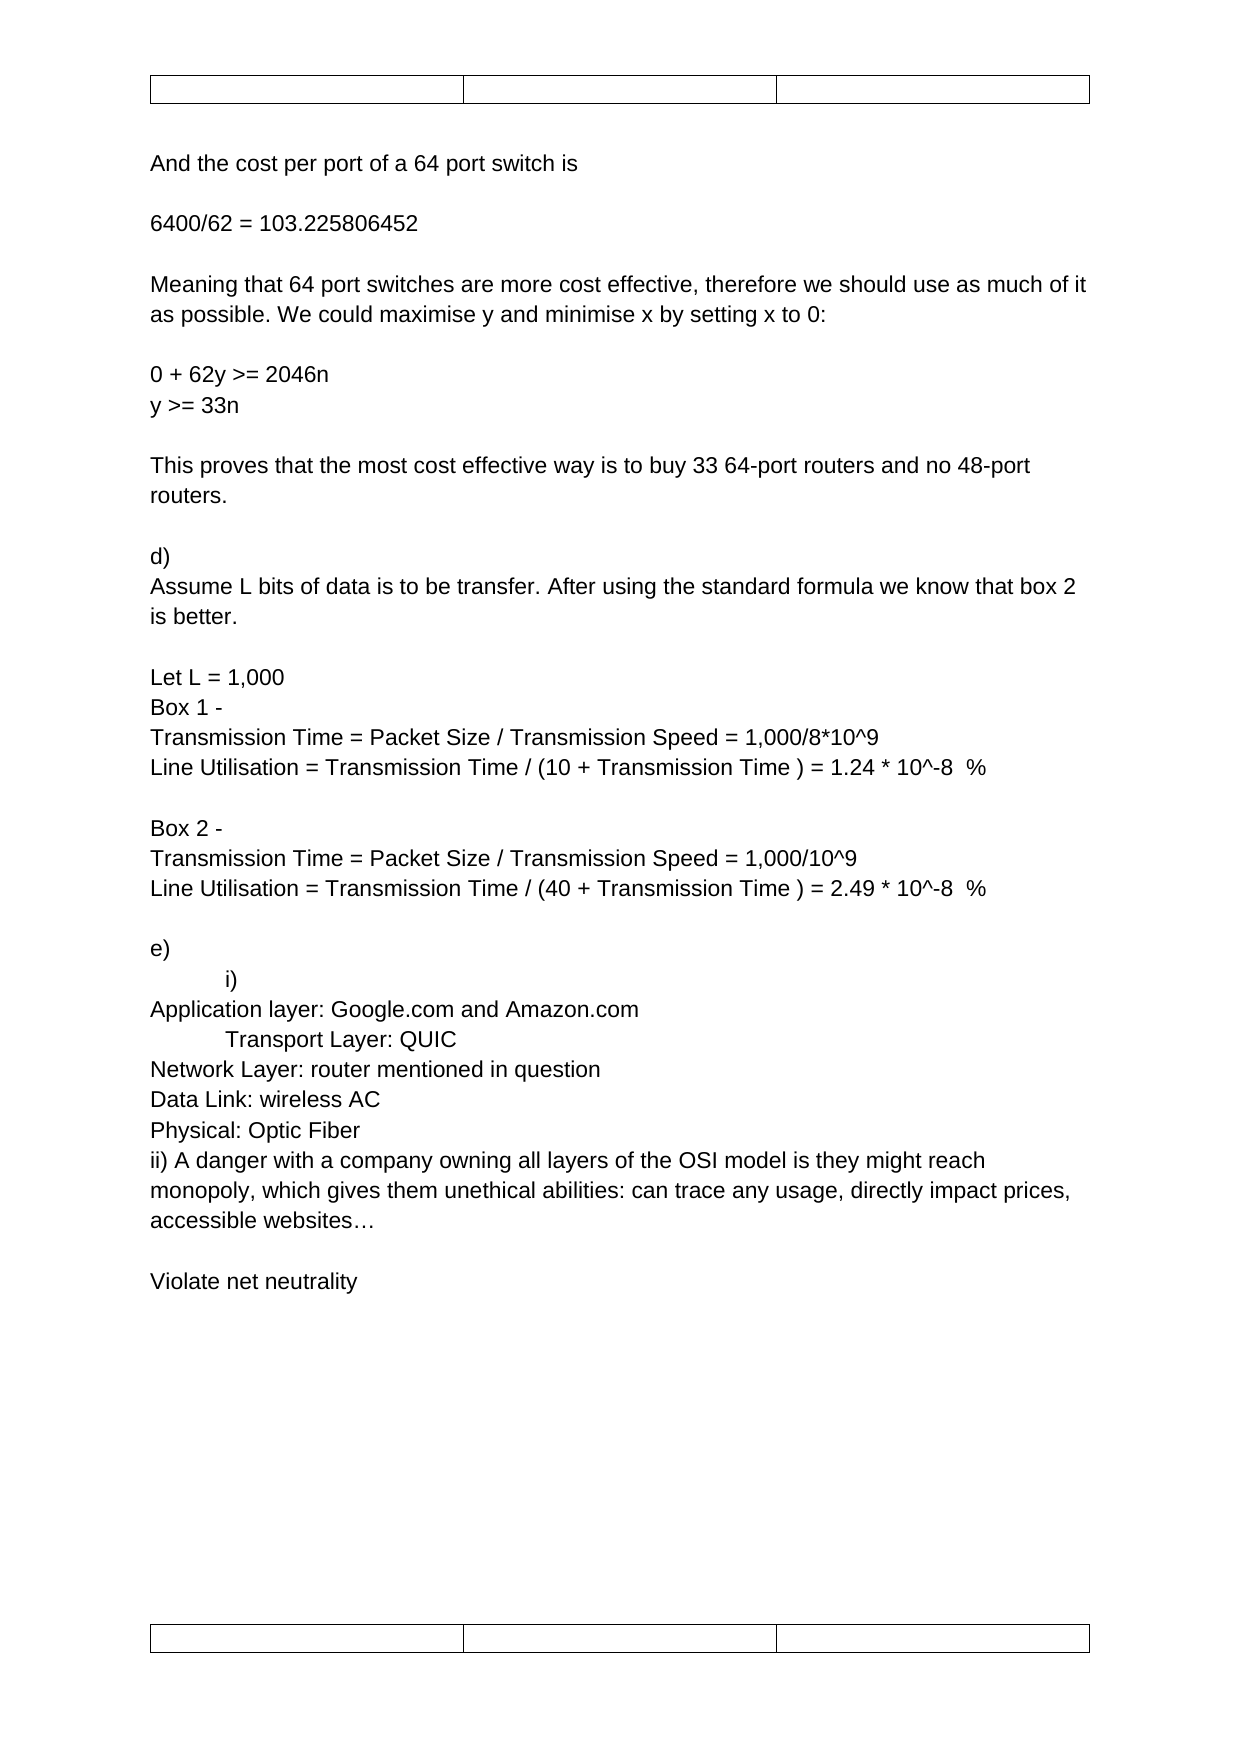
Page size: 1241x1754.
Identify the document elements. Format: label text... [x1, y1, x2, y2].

text Line Utilisation = Transmission Time / (10 + Transmission Time ) = 1.24 * 10^-8 % [150, 754, 1090, 781]
text Assume L bits of data is to be transfer. After using the standard formula we know that box 2 is better. [150, 573, 1090, 629]
text And the cost per port of a 64 port switch is [150, 150, 1090, 176]
text Transmission Time = Packet Size / Transmission Speed = 1,000/10^9 [150, 845, 1090, 871]
text Transmission Time = Packet Size / Transmission Speed = 1,000/8*10^9 [150, 724, 1090, 750]
text Physical: Optic Fiber [150, 1117, 1090, 1143]
text d) [150, 543, 1090, 569]
text Network Layer: router mentioned in question [150, 1056, 1090, 1083]
text Violate net neutrality [150, 1268, 1090, 1294]
text This proves that the most cost effective way is to buy 33 64-port routers and no 48-port routers. [150, 452, 1090, 509]
text Application layer: Google.com and Amazon.com [150, 996, 1090, 1022]
text 0 + 62y >= 2046n [150, 361, 1090, 388]
text Box 2 - [150, 814, 1090, 841]
text Transport Layer: QUIC [225, 1026, 1090, 1052]
text i) [225, 966, 1090, 992]
text Let L = 1,000 [150, 663, 1090, 690]
text Data Link: wireless AC [150, 1086, 1090, 1113]
text ii) A danger with a company owning all layers of the OSI model is they might reach monopoly, which gives them unethical abilities: can trace any usage, directly impact prices, accessible websites… [150, 1147, 1090, 1234]
text e) [150, 935, 1090, 962]
text 6400/62 = 103.225806452 [150, 210, 1090, 237]
text Meaning that 64 port switches are more cost effective, therefore we should use as much of it as possible. We could maximise y and minimise x by setting x to 0: [150, 271, 1090, 327]
text Box 1 - [150, 694, 1090, 720]
text y >= 33n [150, 392, 1090, 418]
text Line Utilisation = Transmission Time / (40 + Transmission Time ) = 2.49 * 10^-8 % [150, 875, 1090, 901]
